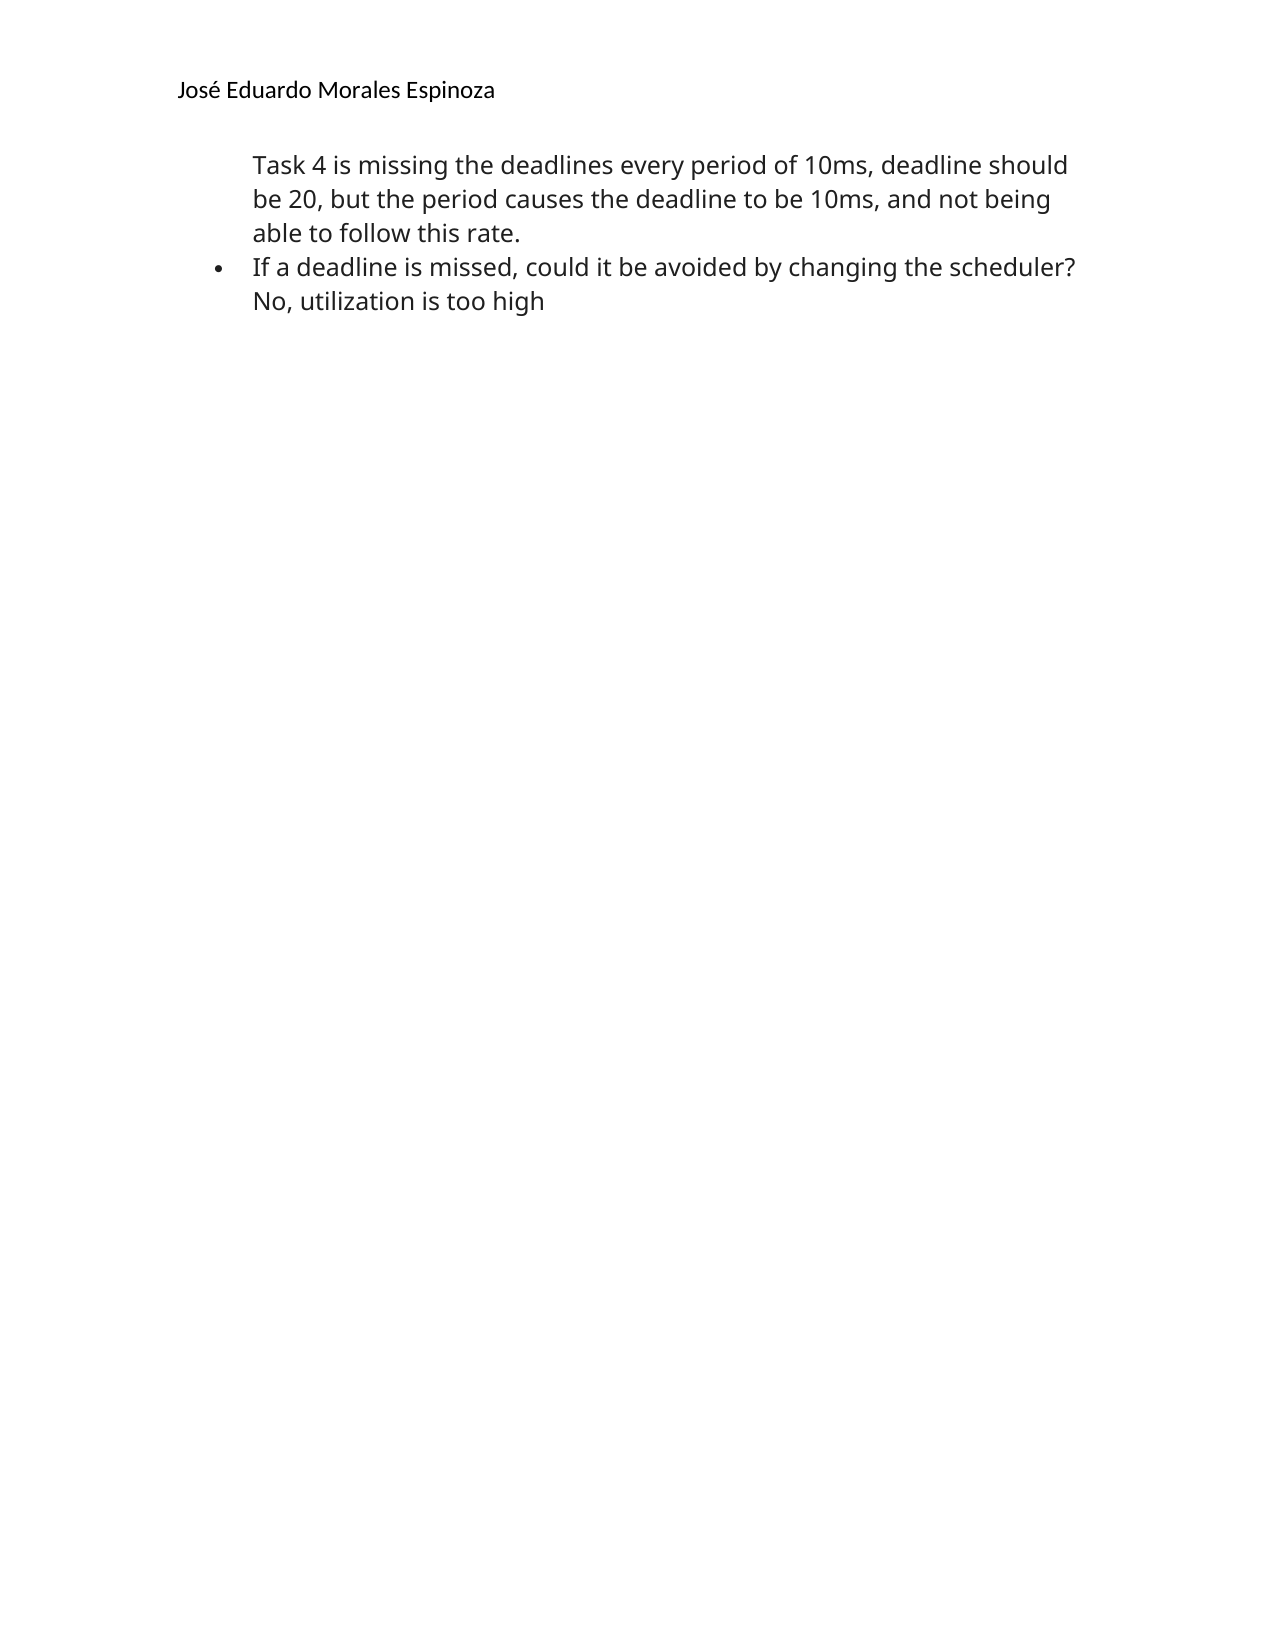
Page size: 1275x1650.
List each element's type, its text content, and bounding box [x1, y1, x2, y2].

text No, utilization is too high [252, 284, 1098, 318]
text Task 4 is missing the deadlines every period of 10ms, deadline should be 20, but the period causes the deadline to be 10ms, and not being able to follow this rate. [252, 148, 1098, 250]
list If a deadline is missed, could it be avoided by changing the scheduler? [215, 250, 1098, 284]
